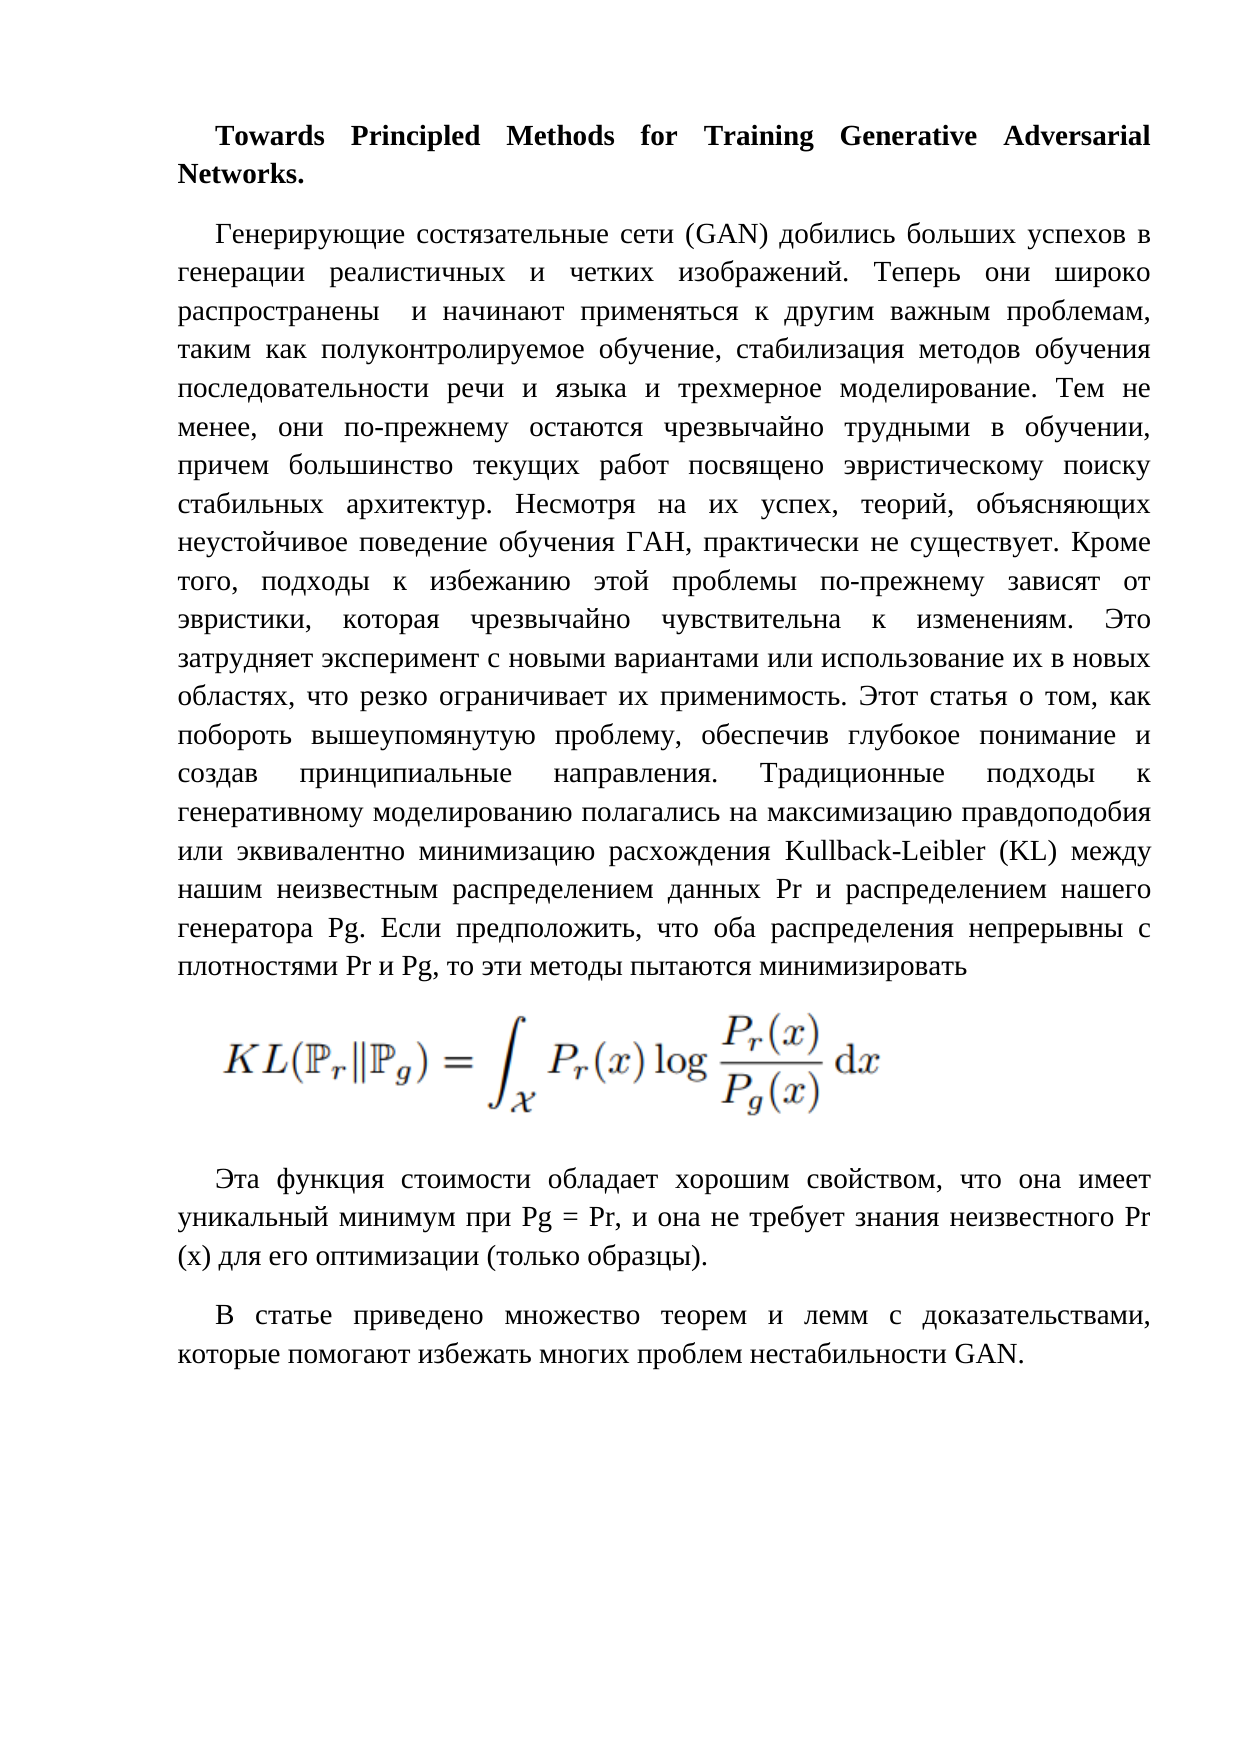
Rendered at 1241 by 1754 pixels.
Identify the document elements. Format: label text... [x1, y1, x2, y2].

text Эта функция стоимости обладает хорошим свойством, что она имеет уникальный минимум при Pg = Pr, и она не требует знания неизвестного Pr (x) для его оптимизации (только образцы). [177, 1161, 1152, 1271]
picture [214, 1007, 892, 1136]
text Towards Principled Methods for Training Generative Adversarial Networks. [177, 118, 1152, 190]
text В статье приведено множество теорем и лемм с доказательствами, которые помогают избежать многих проблем нестабильности GAN. [177, 1297, 1152, 1369]
text Генерирующие состязательные сети (GAN) добились больших успехов в генерации реалистичных и четких изображений. Теперь они широко распространены и начинают применяться к другим важным проблемам, таким как полуконтролируемое обучение, стабилизация методов обучения последовательности речи и языка и трехмерное моделирование. Тем не менее, они по-прежнему остаются чрезвычайно трудными в обучении, причем большинство текущих работ посвящено эвристическому поиску стабильных архитектур. Несмотря на их успех, теорий, объясняющих неустойчивое поведение обучения ГАН, практически не существует. Кроме того, подходы к избежанию этой проблемы по-прежнему зависят от эвристики, которая чрезвычайно чувствительна к изменениям. Это затрудняет эксперимент с новыми вариантами или использование их в новых областях, что резко ограничивает их применимость. Этот статья о том, как побороть вышеупомянутую проблему, обеспечив глубокое понимание и создав принципиальные направления. Традиционные подходы к генеративному моделированию полагались на максимизацию правдоподобия или эквивалентно минимизацию расхождения Kullback-Leibler (KL) между нашим неизвестным распределением данных Pr и распределением нашего генератора Pg. Если предположить, что оба распределения непрерывны с плотностями Pr и Pg, то эти методы пытаются минимизировать [177, 216, 1152, 982]
